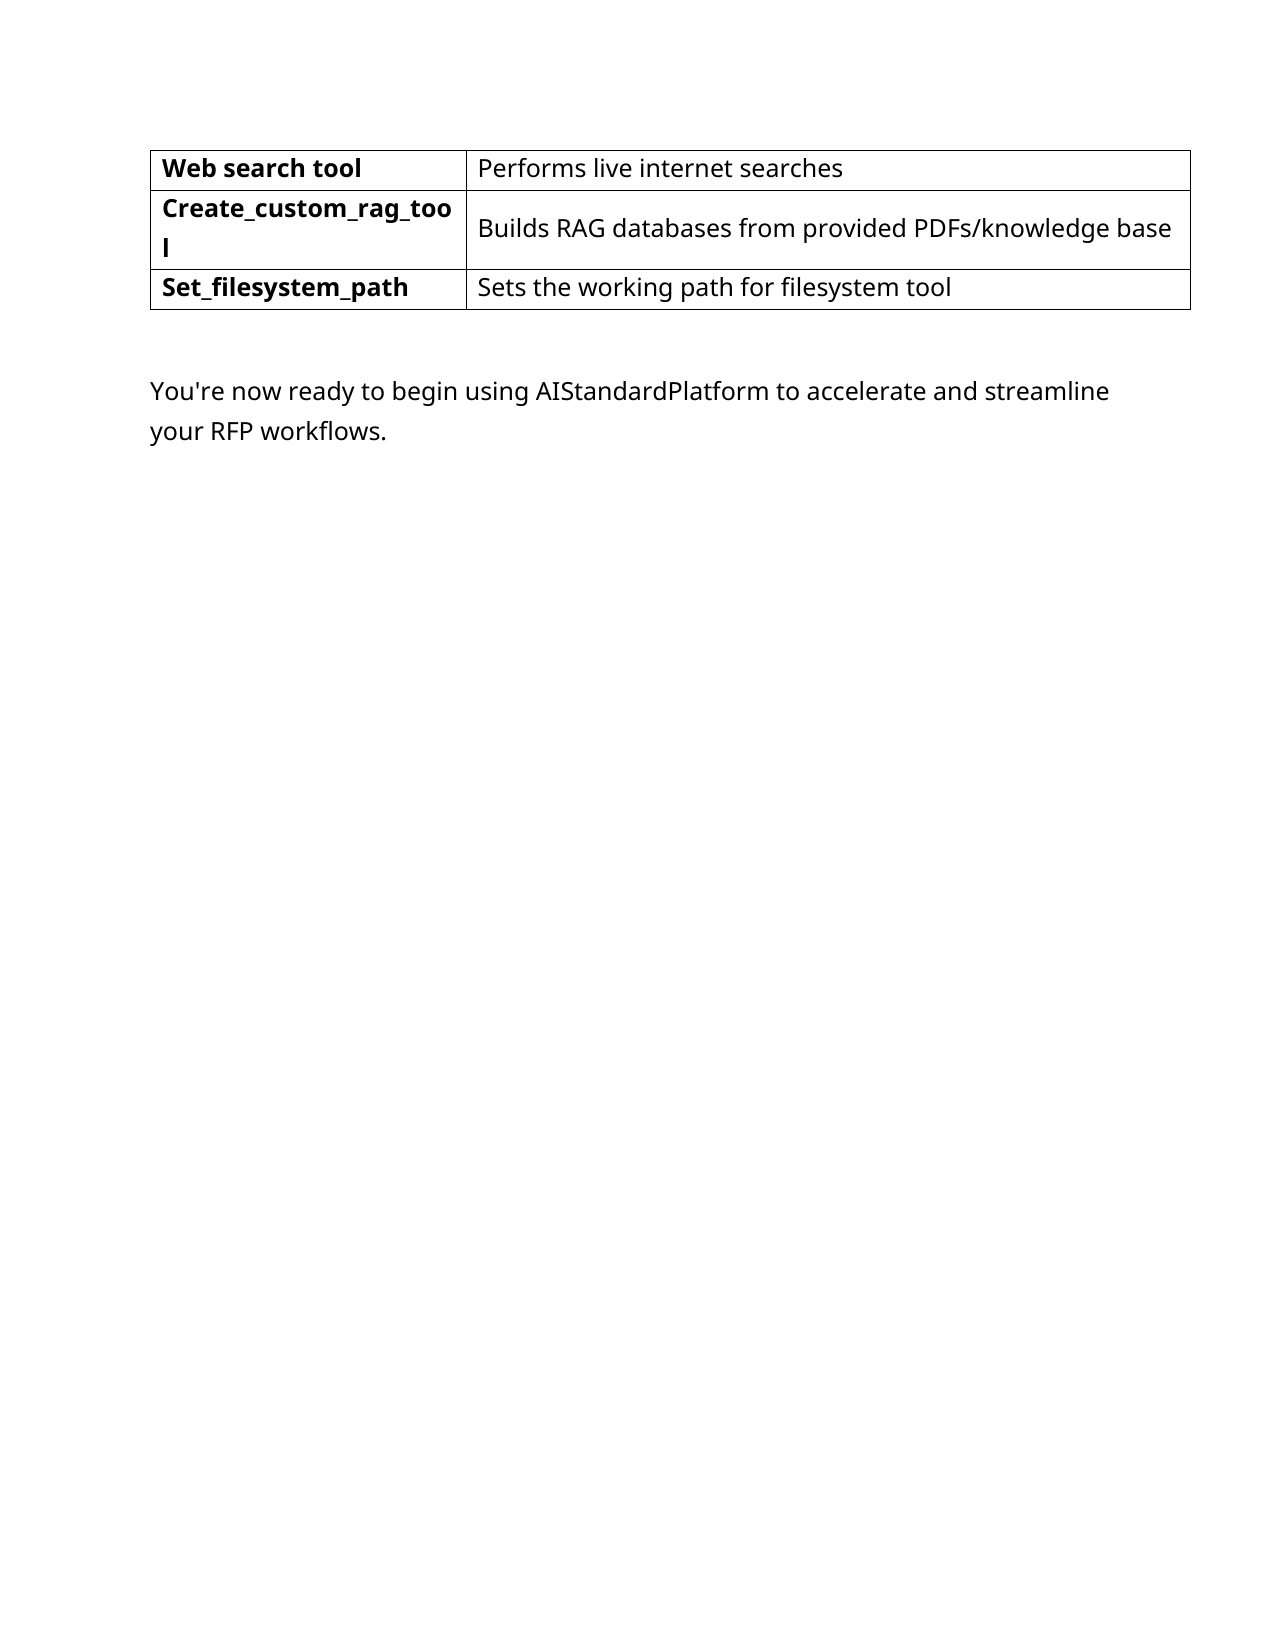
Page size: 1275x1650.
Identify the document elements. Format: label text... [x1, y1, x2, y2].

table_cell Sets the working path for filesystem tool [467, 270, 1190, 308]
table_cell Set_filesystem_path [151, 270, 466, 308]
table_cell Web search tool [151, 151, 466, 190]
text You're now ready to begin using AIStandardPlatform to accelerate and streamline your RFP workflows. [150, 374, 1125, 448]
table_cell Builds RAG databases from provided PDFs/knowledge base [467, 191, 1190, 269]
table_cell Create_custom_rag_tool [151, 191, 466, 269]
table_cell Performs live internet searches [467, 151, 1190, 190]
